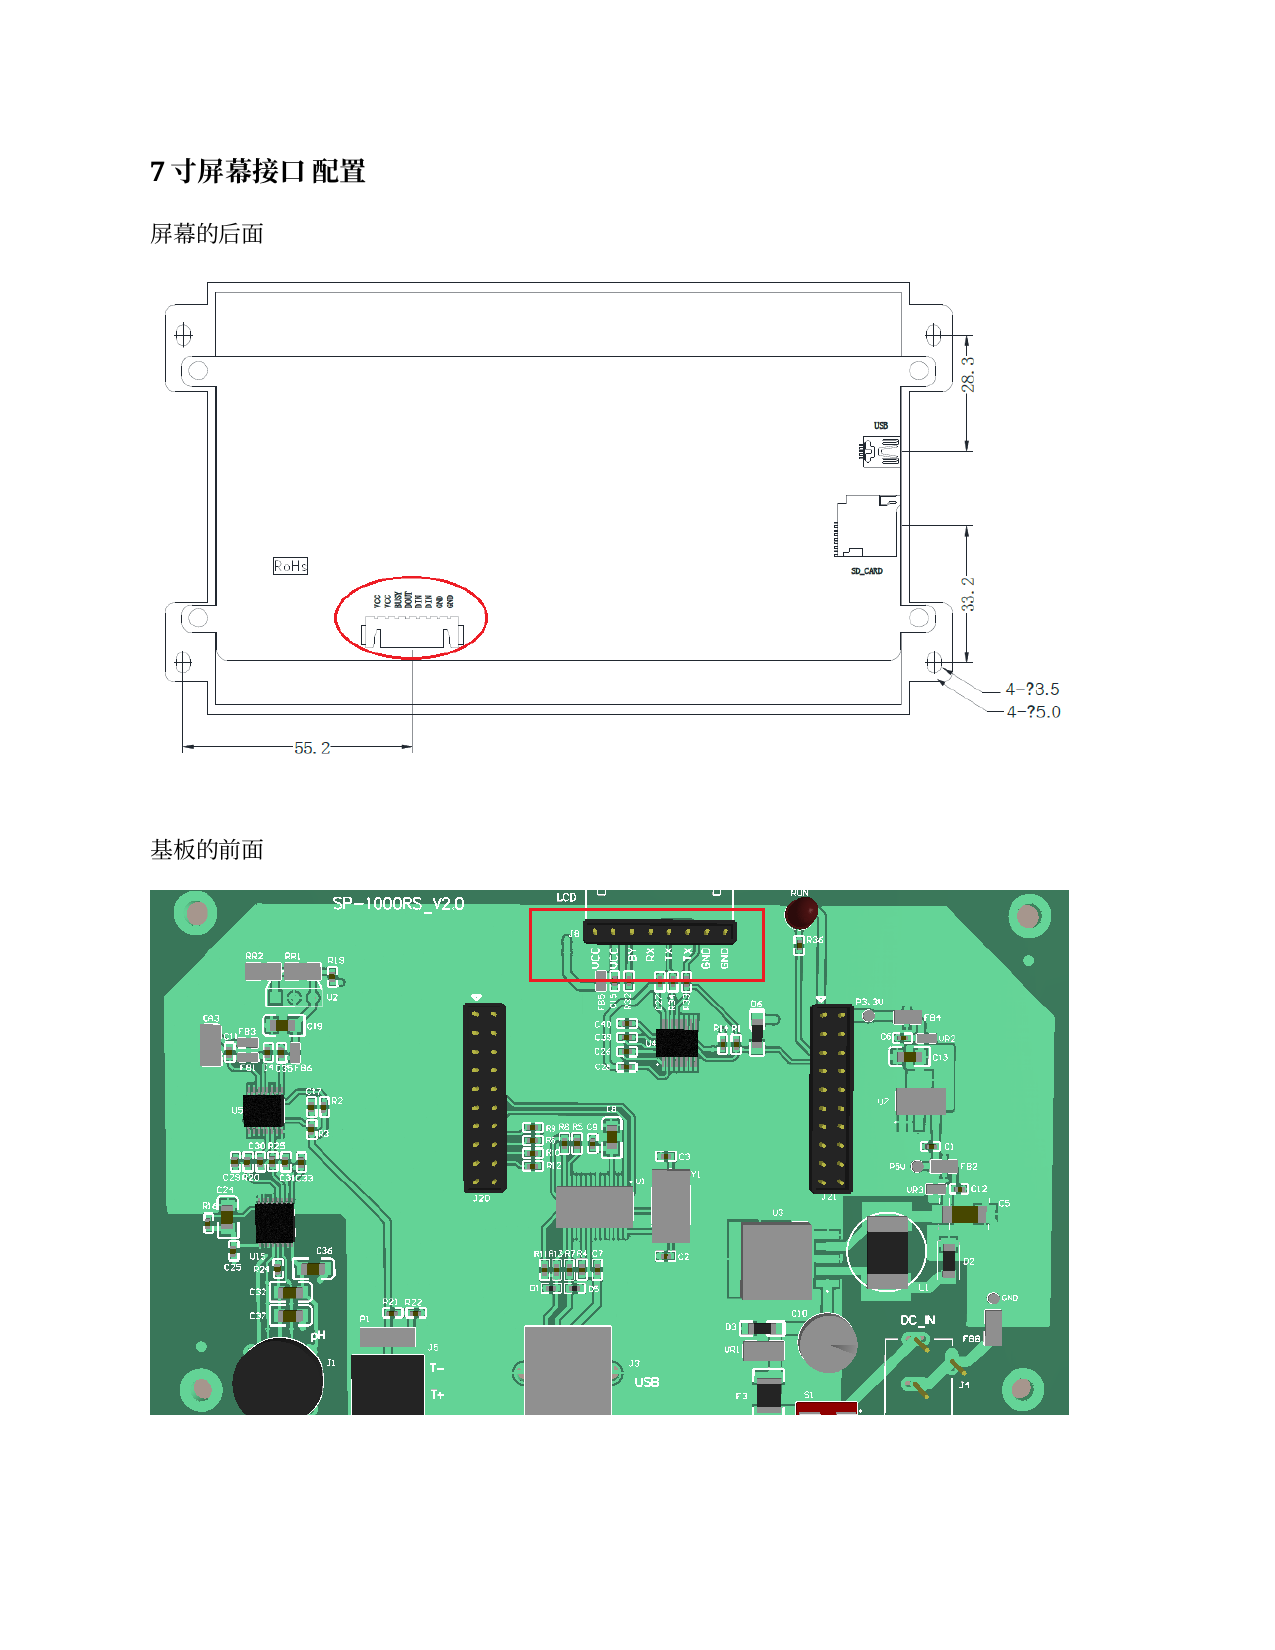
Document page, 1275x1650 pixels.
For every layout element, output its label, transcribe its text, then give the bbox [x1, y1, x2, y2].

text 基板的前面 [150, 832, 1125, 865]
picture [150, 274, 1064, 754]
picture [150, 890, 1069, 1415]
text 7寸屏幕接口 配置 [150, 150, 1125, 189]
text 屏幕的后面 [150, 216, 1125, 249]
